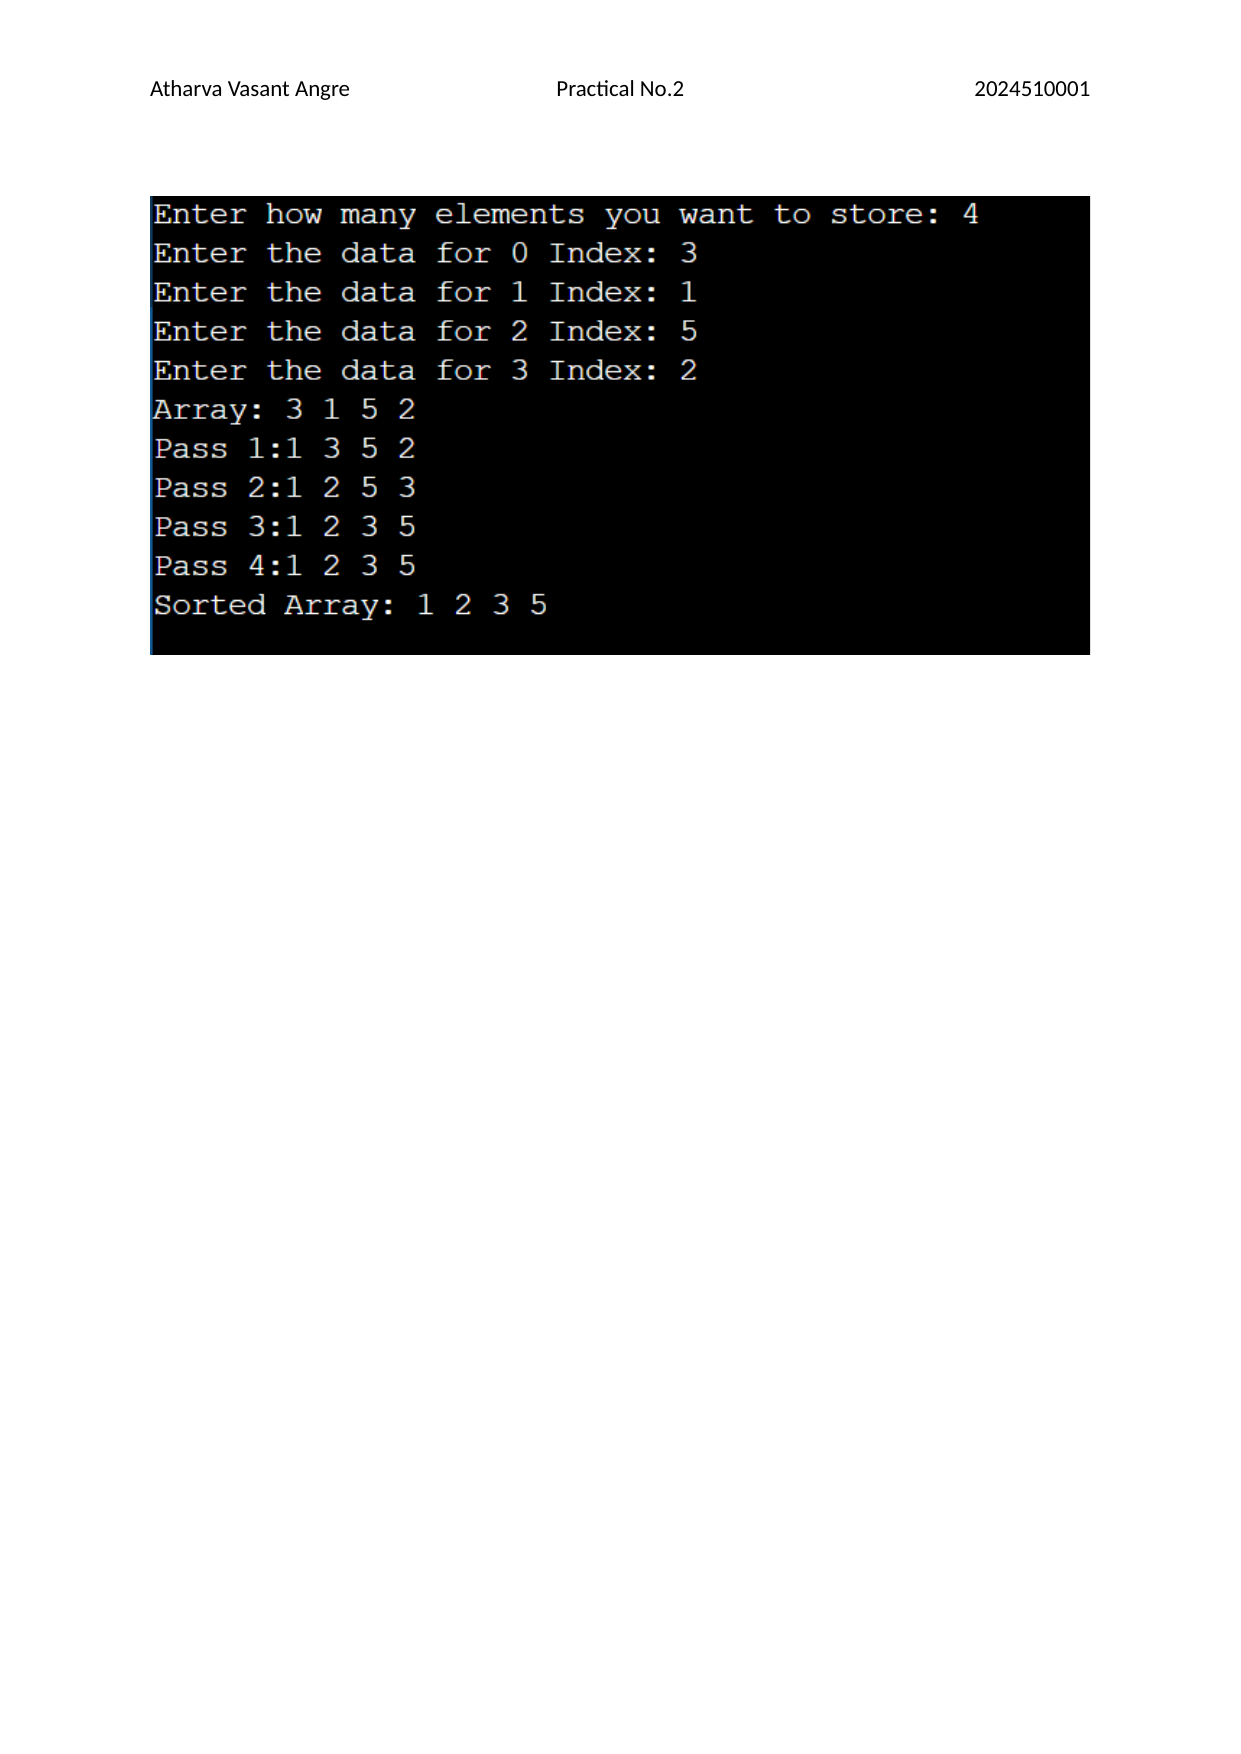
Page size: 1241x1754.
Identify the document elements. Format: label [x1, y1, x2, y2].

picture [150, 196, 1091, 655]
